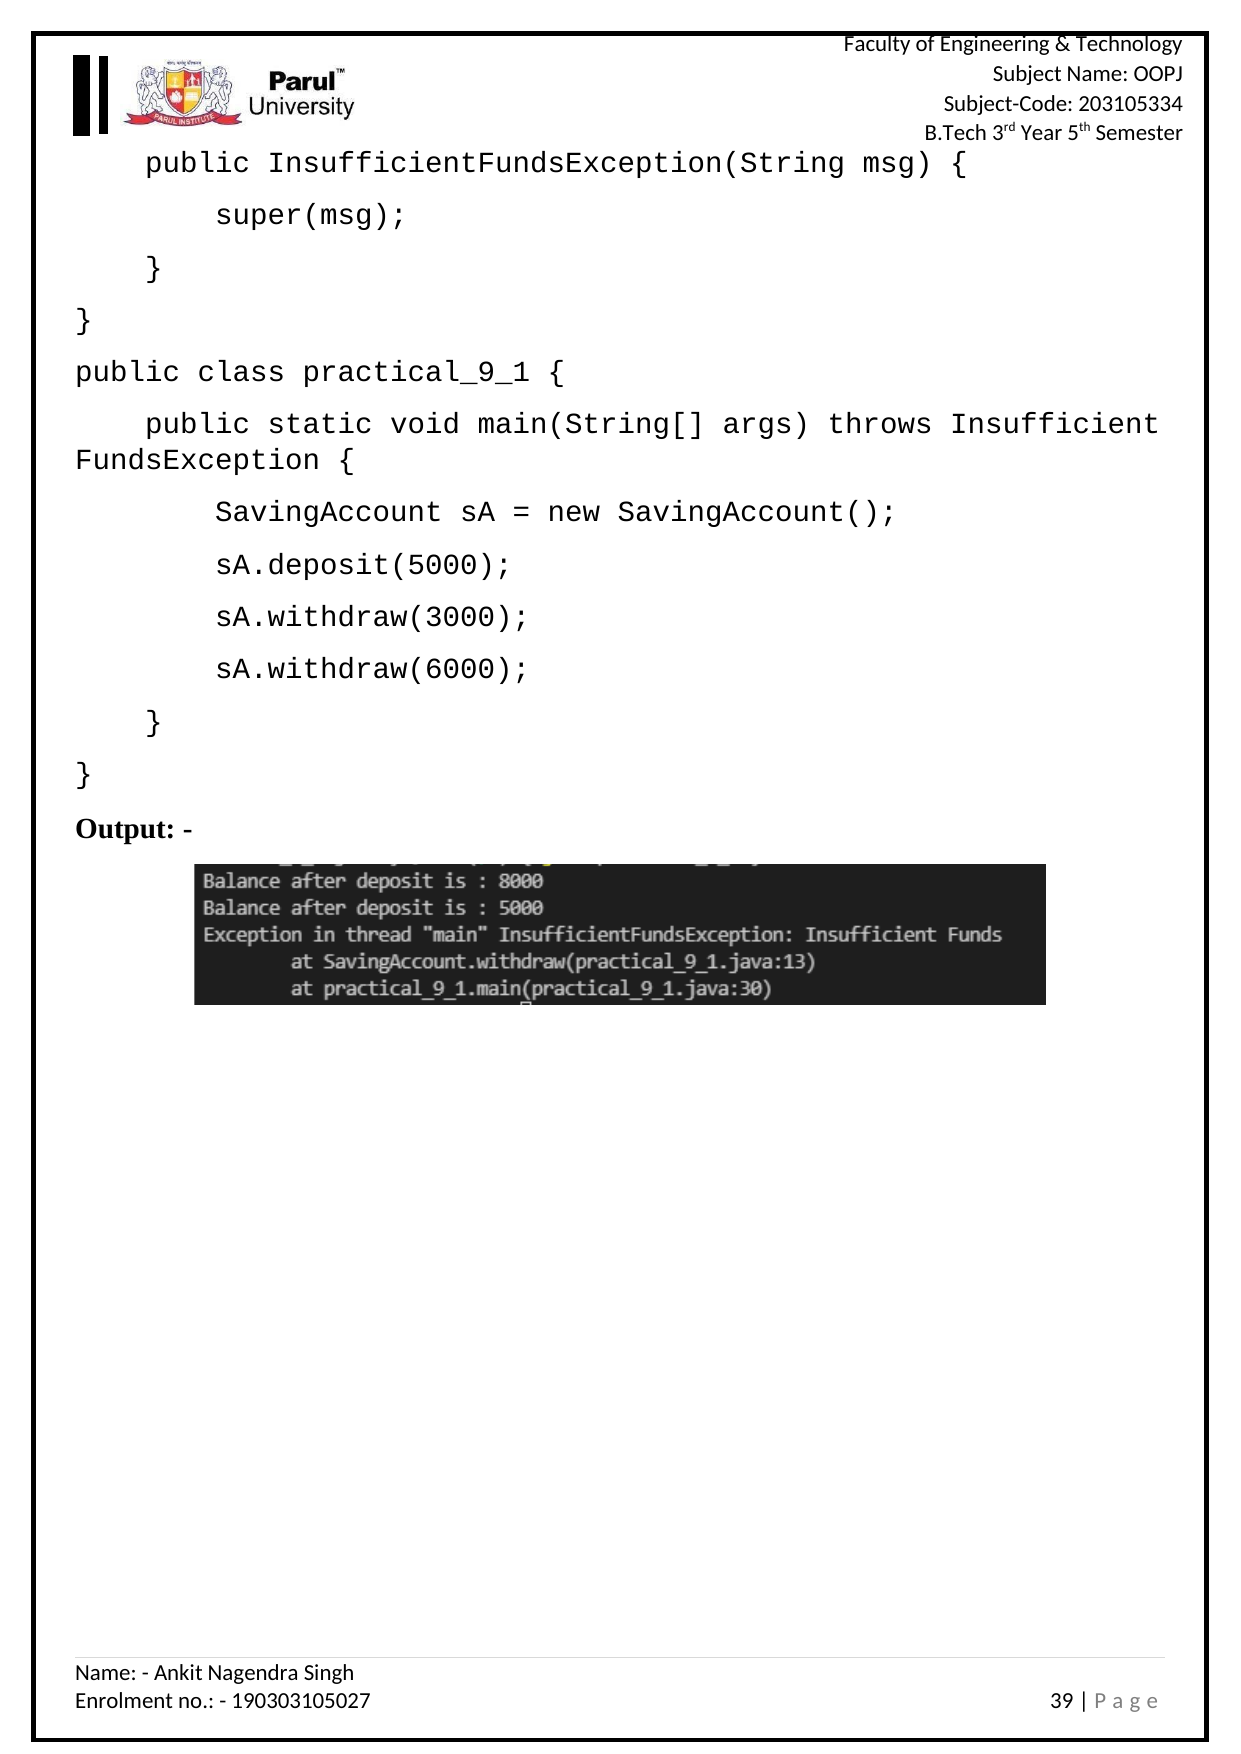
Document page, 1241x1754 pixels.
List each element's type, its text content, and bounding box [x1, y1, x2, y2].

text sA.withdraw(6000); [75, 654, 1165, 687]
text sA.deposit(5000); [75, 550, 1165, 583]
text sA.withdraw(3000); [75, 602, 1165, 635]
text } [75, 305, 1165, 338]
text public class practical_9_1 { [75, 357, 1165, 390]
text super(msg); [75, 200, 1165, 233]
picture [120, 59, 355, 127]
text Output: - [75, 811, 1165, 845]
picture [194, 864, 1046, 1005]
text public InsufficientFundsException(String msg) { [75, 148, 1165, 181]
text } [75, 707, 1165, 740]
text } [75, 759, 1165, 792]
text public static void main(String[] args) throws InsufficientFundsException { [75, 409, 1165, 478]
text SavingAccount sA = new SavingAccount(); [75, 497, 1165, 531]
text } [75, 253, 1165, 286]
